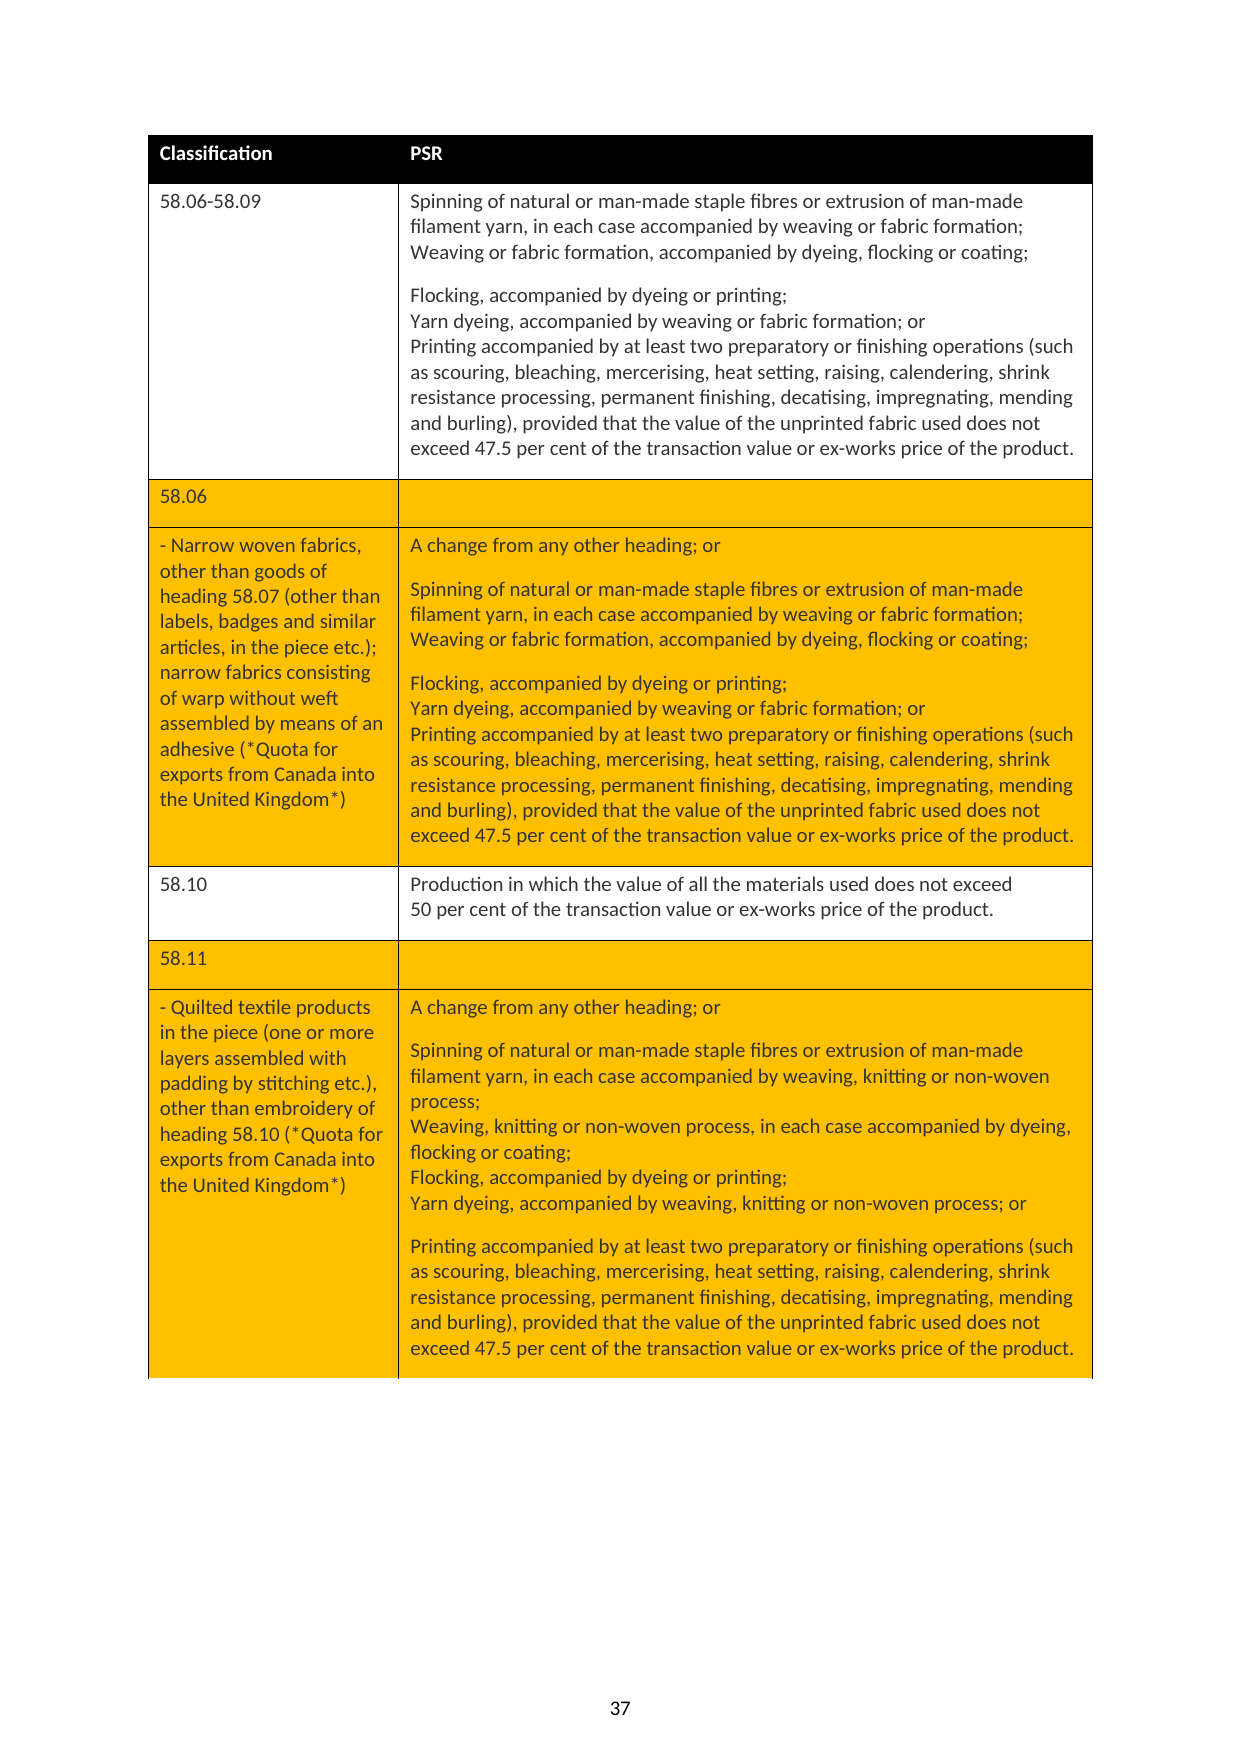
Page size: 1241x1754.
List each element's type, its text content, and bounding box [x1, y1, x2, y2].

table_header Classification [149, 136, 398, 183]
table_cell 58.10 [149, 867, 398, 940]
table_cell 58.11 [149, 941, 398, 989]
table_cell Production in which the value of all the materials used does not exceed 50 per cent of the transaction value or ex-works price of the product. [399, 867, 1092, 940]
table_cell A change from any other heading; or Spinning of natural or man-made staple fibres or extrusion of man-made filament yarn, in each case accompanied by weaving or fabric formation; Weaving or fabric formation, accompanied by dyeing, flocking or coating; Flocking, accompanied by dyeing or printing; Yarn dyeing, accompanied by weaving or fabric formation; or Printing accompanied by at least two preparatory or finishing operations (such as scouring, bleaching, mercerising, heat setting, raising, calendering, shrink resistance processing, permanent finishing, decatising, impregnating, mending and burling), provided that the value of the unprinted fabric used does not exceed 47.5 per cent of the transaction value or ex-works price of the product. [399, 528, 1092, 866]
table_cell - Quilted textile products in the piece (one or more layers assembled with padding by stitching etc.), other than embroidery of heading 58.10 (*Quota for exports from Canada into the United Kingdom*) [149, 990, 398, 1378]
table_header PSR [399, 136, 1092, 183]
table_cell [399, 941, 1092, 989]
table_cell A change from any other heading; or Spinning of natural or man-made staple fibres or extrusion of man-made filament yarn, in each case accompanied by weaving, knitting or non-woven process; Weaving, knitting or non-woven process, in each case accompanied by dyeing, flocking or coating; Flocking, accompanied by dyeing or printing; Yarn dyeing, accompanied by weaving, knitting or non-woven process; or Printing accompanied by at least two preparatory or finishing operations (such as scouring, bleaching, mercerising, heat setting, raising, calendering, shrink resistance processing, permanent finishing, decatising, impregnating, mending and burling), provided that the value of the unprinted fabric used does not exceed 47.5 per cent of the transaction value or ex-works price of the product. [399, 990, 1092, 1378]
table_cell [399, 480, 1092, 527]
table_cell 58.06 [149, 480, 398, 527]
table_cell Spinning of natural or man-made staple fibres or extrusion of man-made filament yarn, in each case accompanied by weaving or fabric formation; Weaving or fabric formation, accompanied by dyeing, flocking or coating; Flocking, accompanied by dyeing or printing; Yarn dyeing, accompanied by weaving or fabric formation; or Printing accompanied by at least two preparatory or finishing operations (such as scouring, bleaching, mercerising, heat setting, raising, calendering, shrink resistance processing, permanent finishing, decatising, impregnating, mending and burling), provided that the value of the unprinted fabric used does not exceed 47.5 per cent of the transaction value or ex-works price of the product. [399, 184, 1092, 478]
table_cell 58.06-58.09 [149, 184, 398, 478]
table_cell - Narrow woven fabrics, other than goods of heading 58.07 (other than labels, badges and similar articles, in the piece etc.); narrow fabrics consisting of warp without weft assembled by means of an adhesive (*Quota for exports from Canada into the United Kingdom*) [149, 528, 398, 866]
